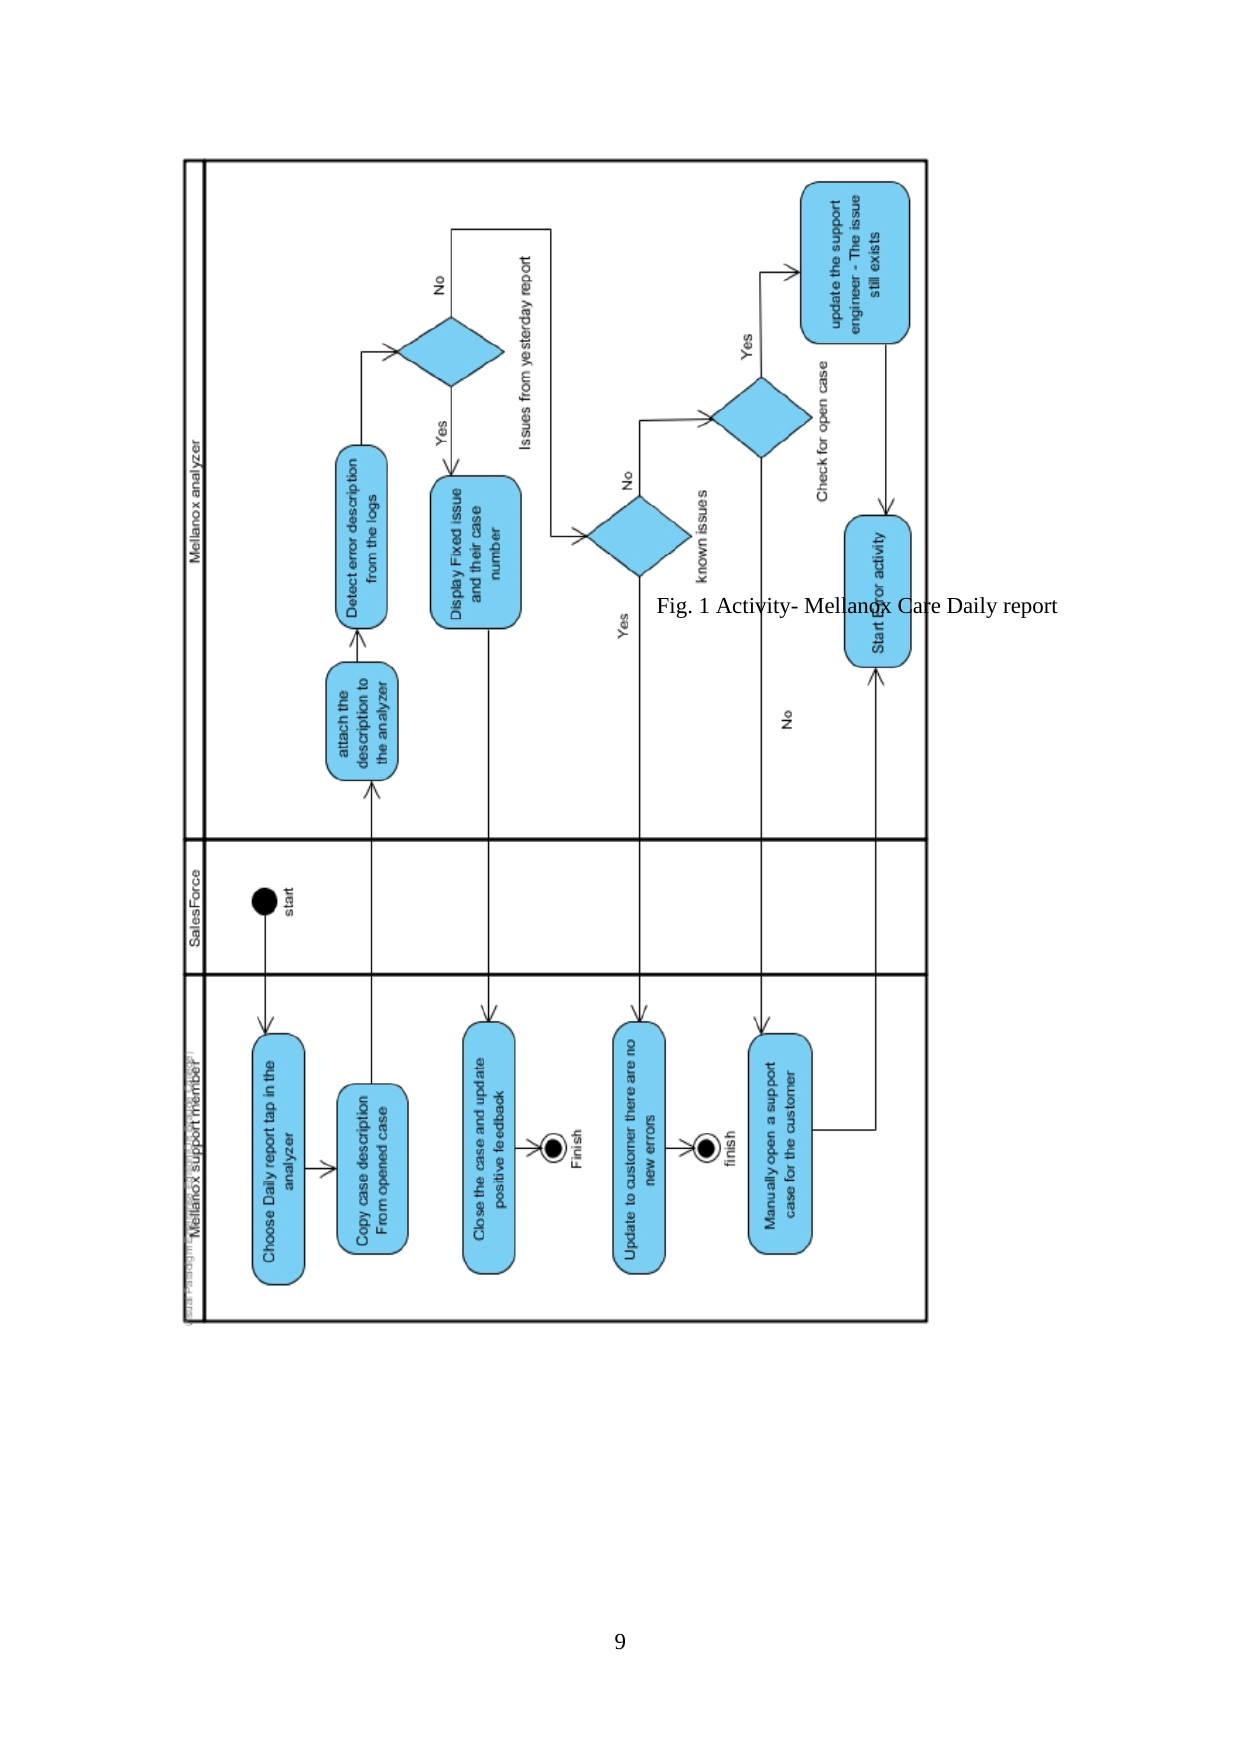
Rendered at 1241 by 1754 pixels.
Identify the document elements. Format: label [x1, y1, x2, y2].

picture [179, 154, 932, 1326]
